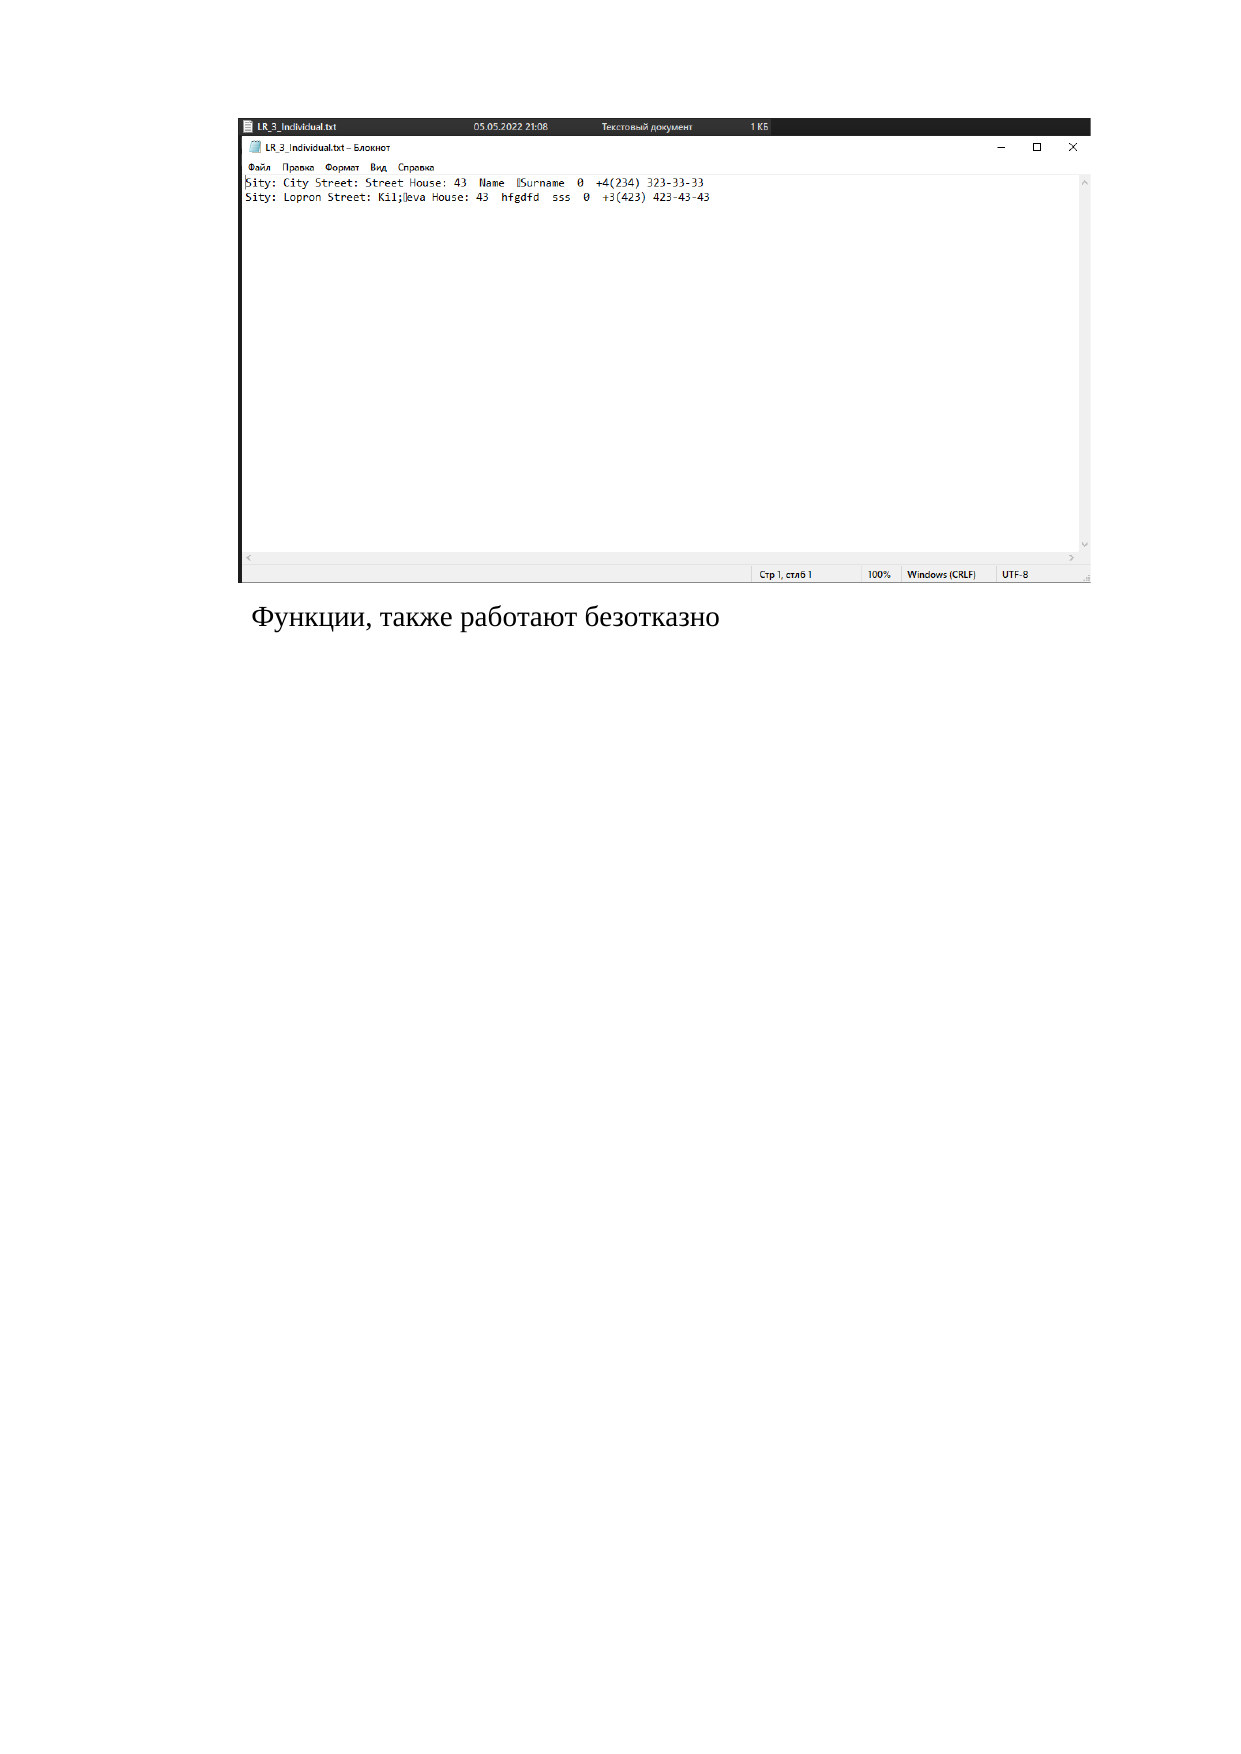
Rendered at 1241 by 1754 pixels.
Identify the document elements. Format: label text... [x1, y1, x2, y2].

picture [238, 118, 1091, 583]
text Функции, также работают безотказно [177, 599, 1152, 633]
